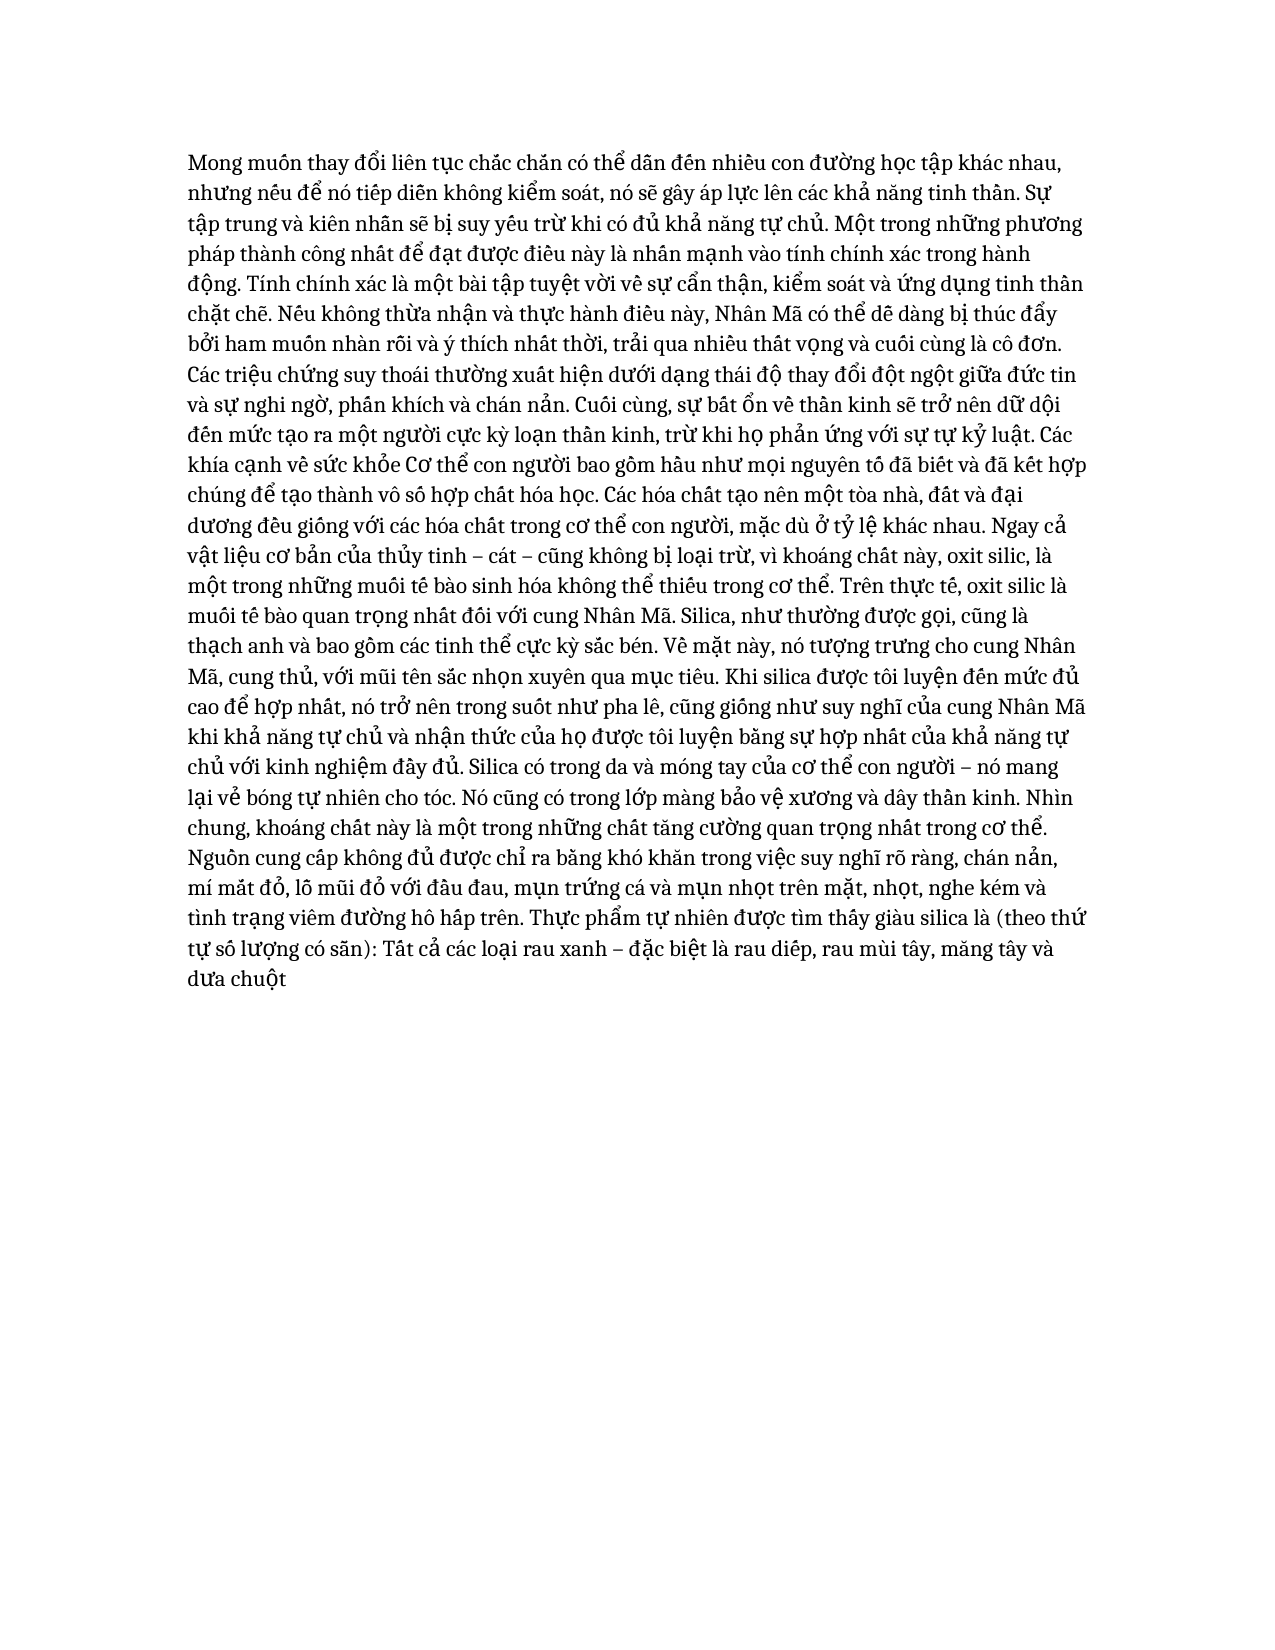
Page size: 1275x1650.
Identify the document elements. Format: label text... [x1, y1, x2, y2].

text Mong muốn thay đổi liên tục chắc chắn có thể dẫn đến nhiều con đường học tập khác nhau, nhưng nếu để nó tiếp diễn không kiểm soát, nó sẽ gây áp lực lên các khả năng tinh thần. Sự tập trung và kiên nhẫn sẽ bị suy yếu trừ khi có đủ khả năng tự chủ. Một trong những phương pháp thành công nhất để đạt được điều này là nhấn mạnh vào tính chính xác trong hành động. Tính chính xác là một bài tập tuyệt vời về sự cẩn thận, kiểm soát và ứng dụng tinh thần chặt chẽ. Nếu không thừa nhận và thực hành điều này, Nhân Mã có thể dễ dàng bị thúc đẩy bởi ham muốn nhàn rỗi và ý thích nhất thời, trải qua nhiều thất vọng và cuối cùng là cô đơn. Các triệu chứng suy thoái thường xuất hiện dưới dạng thái độ thay đổi đột ngột giữa đức tin và sự nghi ngờ, phấn khích và chán nản. Cuối cùng, sự bất ổn về thần kinh sẽ trở nên dữ dội đến mức tạo ra một người cực kỳ loạn thần kinh, trừ khi họ phản ứng với sự tự kỷ luật. Các khía cạnh về sức khỏe Cơ thể con người bao gồm hầu như mọi nguyên tố đã biết và đã kết hợp chúng để tạo thành vô số hợp chất hóa học. Các hóa chất tạo nên một tòa nhà, đất và đại dương đều giống với các hóa chất trong cơ thể con người, mặc dù ở tỷ lệ khác nhau. Ngay cả vật liệu cơ bản của thủy tinh – cát – cũng không bị loại trừ, vì khoáng chất này, oxit silic, là một trong những muối tế bào sinh hóa không thể thiếu trong cơ thể. Trên thực tế, oxit silic là muối tế bào quan trọng nhất đối với cung Nhân Mã. Silica, như thường được gọi, cũng là thạch anh và bao gồm các tinh thể cực kỳ sắc bén. Về mặt này, nó tượng trưng cho cung Nhân Mã, cung thủ, với mũi tên sắc nhọn xuyên qua mục tiêu. Khi silica được tôi luyện đến mức đủ cao để hợp nhất, nó trở nên trong suốt như pha lê, cũng giống như suy nghĩ của cung Nhân Mã khi khả năng tự chủ và nhận thức của họ được tôi luyện bằng sự hợp nhất của khả năng tự chủ với kinh nghiệm đầy đủ. Silica có trong da và móng tay của cơ thể con người – nó mang lại vẻ bóng tự nhiên cho tóc. Nó cũng có trong lớp màng bảo vệ xương và dây thần kinh. Nhìn chung, khoáng chất này là một trong những chất tăng cường quan trọng nhất trong cơ thể. Nguồn cung cấp không đủ được chỉ ra bằng khó khăn trong việc suy nghĩ rõ ràng, chán nản, mí mắt đỏ, lỗ mũi đỏ với đầu đau, mụn trứng cá và mụn nhọt trên mặt, nhọt, nghe kém và tình trạng viêm đường hô hấp trên. Thực phẩm tự nhiên được tìm thấy giàu silica là (theo thứ tự số lượng có sẵn): Tất cả các loại rau xanh – đặc biệt là rau diếp, rau mùi tây, măng tây và dưa chuột [187, 150, 1087, 992]
